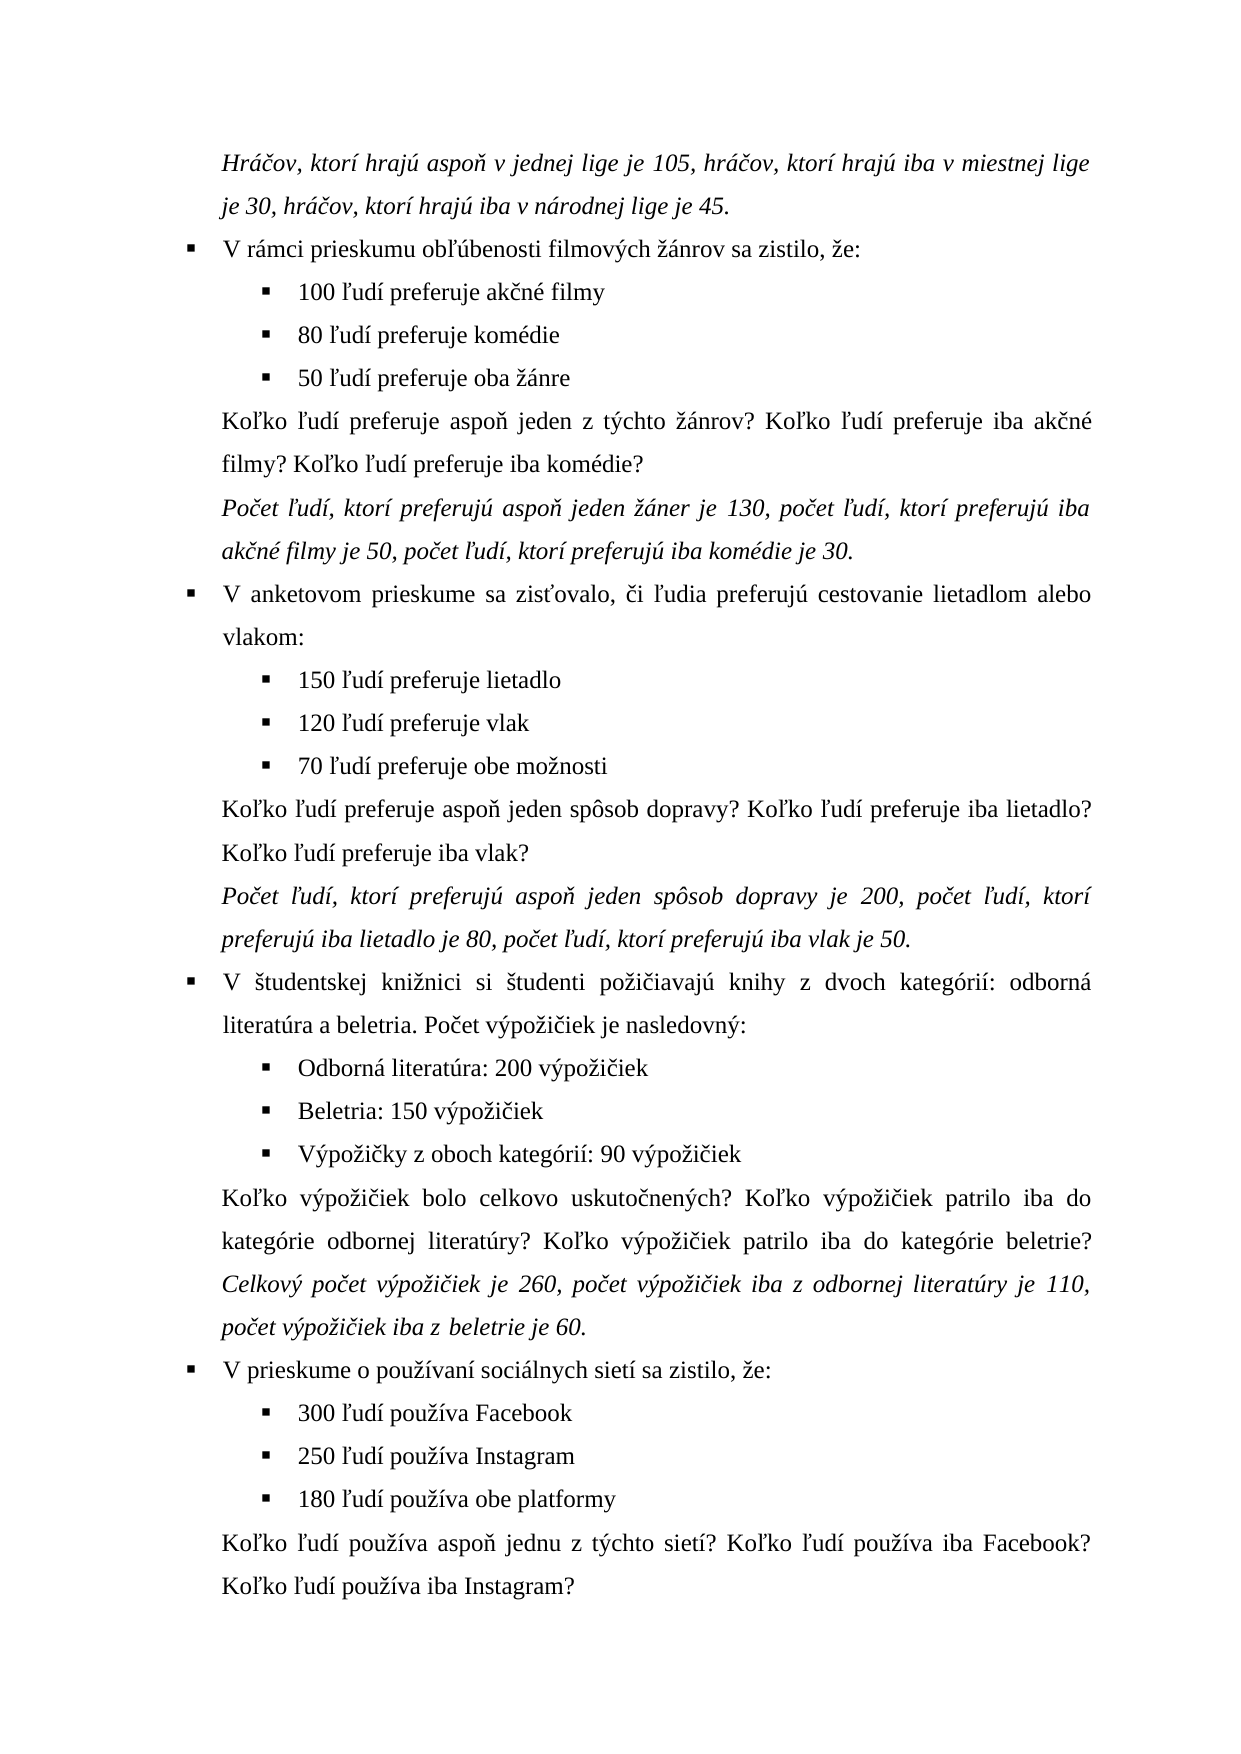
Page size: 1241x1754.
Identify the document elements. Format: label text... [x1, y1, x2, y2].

list 180 ľudí používa obe platformy [260, 1484, 1093, 1513]
text Koľko ľudí preferuje aspoň jeden z týchto žánrov? Koľko ľudí preferuje iba akčné filmy? Koľko ľudí preferuje iba komédie? [221, 406, 1093, 478]
text Počet ľudí, ktorí preferujú aspoň jeden žáner je 130, počet ľudí, ktorí preferujú iba akčné filmy je 50, počet ľudí, ktorí preferujú iba komédie je 30. [221, 493, 1093, 564]
text Hráčov, ktorí hrajú aspoň v jednej lige je 105, hráčov, ktorí hrajú iba v miestnej lige je 30, hráčov, ktorí hrajú iba v národnej lige je 45. [221, 148, 1093, 219]
text Koľko výpožičiek bolo celkovo uskutočnených? Koľko výpožičiek patrilo iba do kategórie odbornej literatúry? Koľko výpožičiek patrilo iba do kategórie beletrie? Celkový počet výpožičiek je 260, počet výpožičiek iba z odbornej literatúry je 110, počet výpožičiek iba z beletrie je 60. [221, 1183, 1093, 1341]
list 70 ľudí preferuje obe možnosti [260, 751, 1093, 780]
list 250 ľudí používa Instagram [260, 1441, 1093, 1470]
list 300 ľudí používa Facebook [260, 1398, 1093, 1427]
list Výpožičky z oboch kategórií: 90 výpožičiek [260, 1139, 1093, 1168]
list V študentskej knižnici si študenti požičiavajú knihy z dvoch kategórií: odborná literatúra a beletria. Počet výpožičiek je nasledovný: [185, 967, 1093, 1039]
list V rámci prieskumu obľúbenosti filmových žánrov sa zistilo, že: [185, 234, 1093, 263]
list 50 ľudí preferuje oba žánre [260, 363, 1093, 392]
text Koľko ľudí používa aspoň jednu z týchto sietí? Koľko ľudí používa iba Facebook? Koľko ľudí používa iba Instagram? [221, 1528, 1093, 1599]
list Odborná literatúra: 200 výpožičiek [260, 1053, 1093, 1082]
list 120 ľudí preferuje vlak [260, 708, 1093, 737]
list V anketovom prieskume sa zisťovalo, či ľudia preferujú cestovanie lietadlom alebo vlakom: [185, 579, 1093, 651]
list 100 ľudí preferuje akčné filmy [260, 277, 1093, 306]
list 150 ľudí preferuje lietadlo [260, 665, 1093, 694]
list 80 ľudí preferuje komédie [260, 320, 1093, 349]
text Koľko ľudí preferuje aspoň jeden spôsob dopravy? Koľko ľudí preferuje iba lietadlo? Koľko ľudí preferuje iba vlak? [221, 794, 1093, 866]
list Beletria: 150 výpožičiek [260, 1096, 1093, 1125]
text Počet ľudí, ktorí preferujú aspoň jeden spôsob dopravy je 200, počet ľudí, ktorí preferujú iba lietadlo je 80, počet ľudí, ktorí preferujú iba vlak je 50. [221, 881, 1093, 953]
list V prieskume o používaní sociálnych sietí sa zistilo, že: [185, 1355, 1093, 1384]
